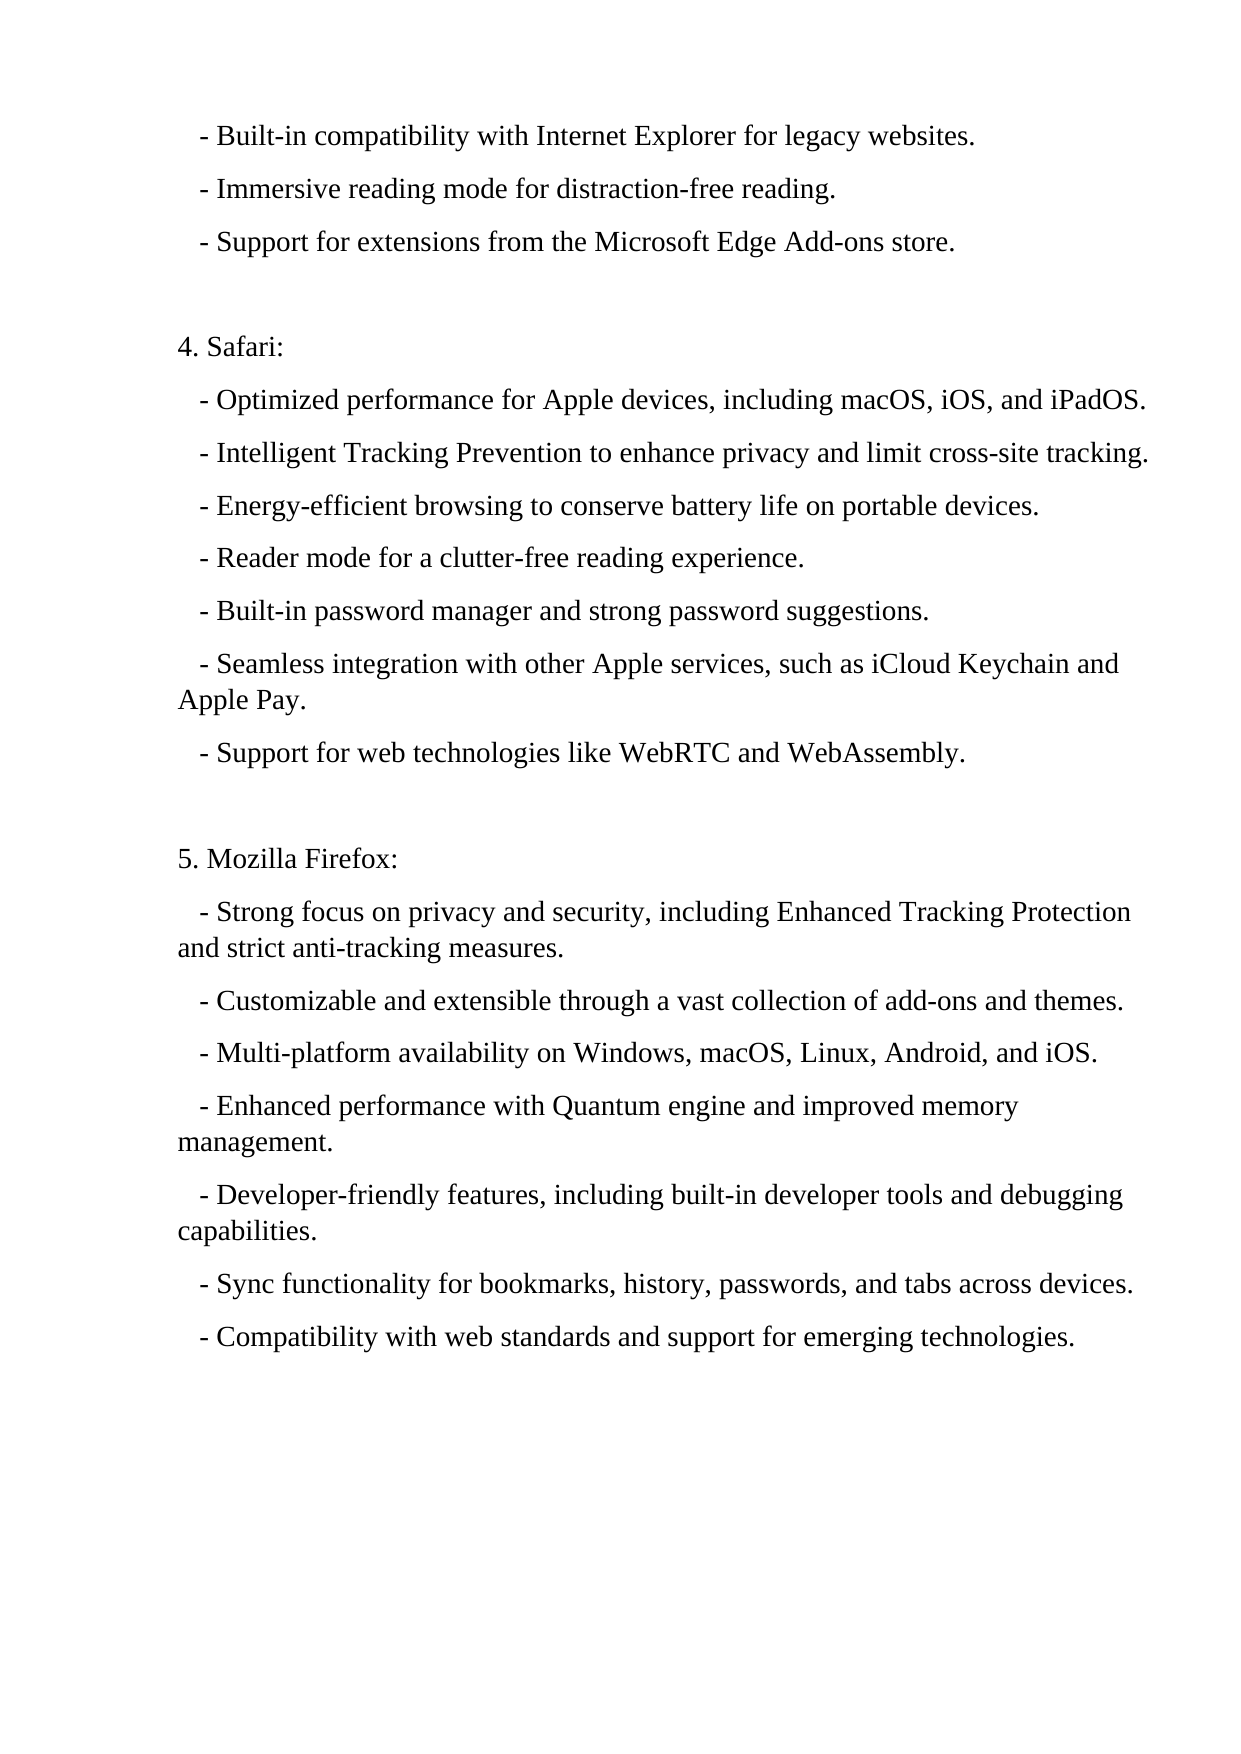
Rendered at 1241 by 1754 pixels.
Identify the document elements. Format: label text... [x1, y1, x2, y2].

text - Multi-platform availability on Windows, macOS, Linux, Android, and iOS. [177, 1035, 1152, 1069]
text - Built-in compatibility with Internet Explorer for legacy websites. [177, 118, 1152, 152]
text - Reader mode for a clutter-free reading experience. [177, 541, 1152, 574]
text 5. Mozilla Firefox: [177, 841, 1152, 874]
text - Strong focus on privacy and security, including Enhanced Tracking Protection and strict anti-tracking measures. [177, 894, 1152, 963]
text - Optimized performance for Apple devices, including macOS, iOS, and iPadOS. [177, 382, 1152, 416]
text - Energy-efficient browsing to conserve battery life on portable devices. [177, 488, 1152, 521]
text 4. Safari: [177, 329, 1152, 363]
text - Support for web technologies like WebRTC and WebAssembly. [177, 735, 1152, 769]
text - Compatibility with web standards and support for emerging technologies. [177, 1319, 1152, 1352]
text - Support for extensions from the Microsoft Edge Add-ons store. [177, 224, 1152, 257]
text - Seamless integration with other Apple services, such as iCloud Keychain and Apple Pay. [177, 646, 1152, 716]
text - Enhanced performance with Quantum engine and improved memory management. [177, 1088, 1152, 1158]
text - Intelligent Tracking Prevention to enhance privacy and limit cross-site tracking. [177, 435, 1152, 468]
text - Developer-friendly features, including built-in developer tools and debugging capabilities. [177, 1177, 1152, 1247]
text - Sync functionality for bookmarks, history, passwords, and tabs across devices. [177, 1266, 1152, 1300]
text - Immersive reading mode for distraction-free reading. [177, 171, 1152, 204]
text - Customizable and extensible through a vast collection of add-ons and themes. [177, 983, 1152, 1016]
text - Built-in password manager and strong password suggestions. [177, 593, 1152, 627]
